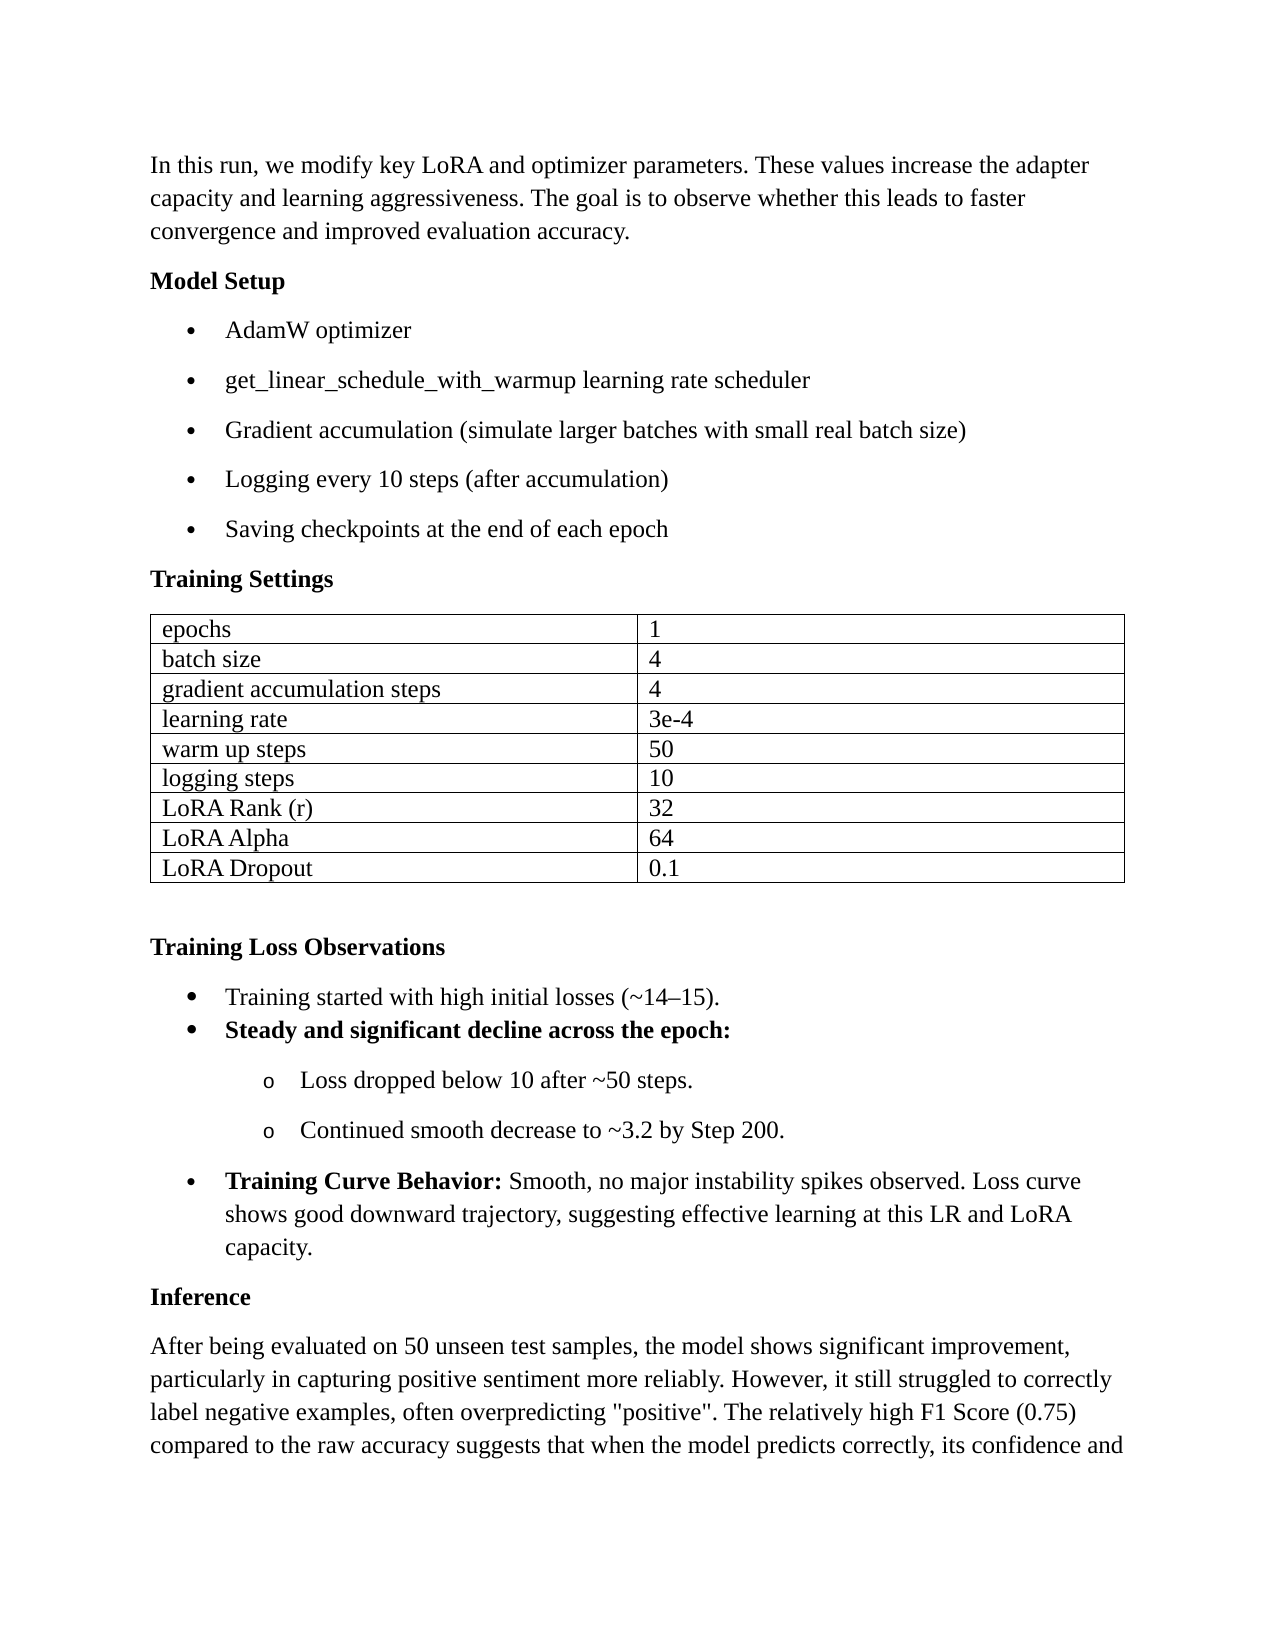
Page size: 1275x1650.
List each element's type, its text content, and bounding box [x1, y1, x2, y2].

table_cell 50 [638, 734, 1124, 762]
list Gradient accumulation (simulate larger batches with small real batch size) [187, 415, 1125, 443]
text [150, 1331, 1125, 1459]
table_cell LoRA Rank (r) [151, 793, 637, 822]
list Loss dropped below 10 after ~50 steps. [262, 1065, 1125, 1094]
list Logging every 10 steps (after accumulation) [187, 464, 1125, 493]
list Steady and significant decline across the epoch: [187, 1015, 1125, 1044]
list AdamW optimizer [187, 315, 1125, 344]
table_cell logging steps [151, 764, 637, 792]
text Training Loss Observations [150, 932, 1125, 961]
text Model Setup [150, 266, 1125, 294]
table_cell 3e-4 [638, 704, 1124, 733]
list Training started with high initial losses (~14–15). [187, 982, 1125, 1011]
table_cell learning rate [151, 704, 637, 733]
list get_linear_schedule_with_warmup learning rate scheduler [187, 365, 1125, 394]
text Inference [150, 1282, 1125, 1311]
list Saving checkpoints at the end of each epoch [187, 514, 1125, 543]
list Continued smooth decrease to ~3.2 by Step 200. [262, 1115, 1125, 1145]
table_cell warm up steps [151, 734, 637, 762]
table_cell 10 [638, 764, 1124, 792]
table_cell 0.1 [638, 853, 1124, 882]
table_header 1 [638, 615, 1124, 643]
table_cell 32 [638, 793, 1124, 822]
table_cell gradient accumulation steps [151, 674, 637, 703]
table_header epochs [151, 615, 637, 643]
table_cell 4 [638, 674, 1124, 703]
table_cell 64 [638, 823, 1124, 852]
table_cell 4 [638, 644, 1124, 673]
list Training Curve Behavior: Smooth, no major instability spikes observed. Loss curve shows good downward trajectory, suggesting effective learning at this LR and LoRA capacity. [187, 1166, 1125, 1261]
text Training Settings [150, 564, 1125, 593]
text In this run, we modify key LoRA and optimizer parameters. These values increase the adapter capacity and learning aggressiveness. The goal is to observe whether this leads to faster convergence and improved evaluation accuracy. [150, 150, 1125, 245]
table_cell LoRA Alpha [151, 823, 637, 852]
table_cell LoRA Dropout [151, 853, 637, 882]
table_cell batch size [151, 644, 637, 673]
